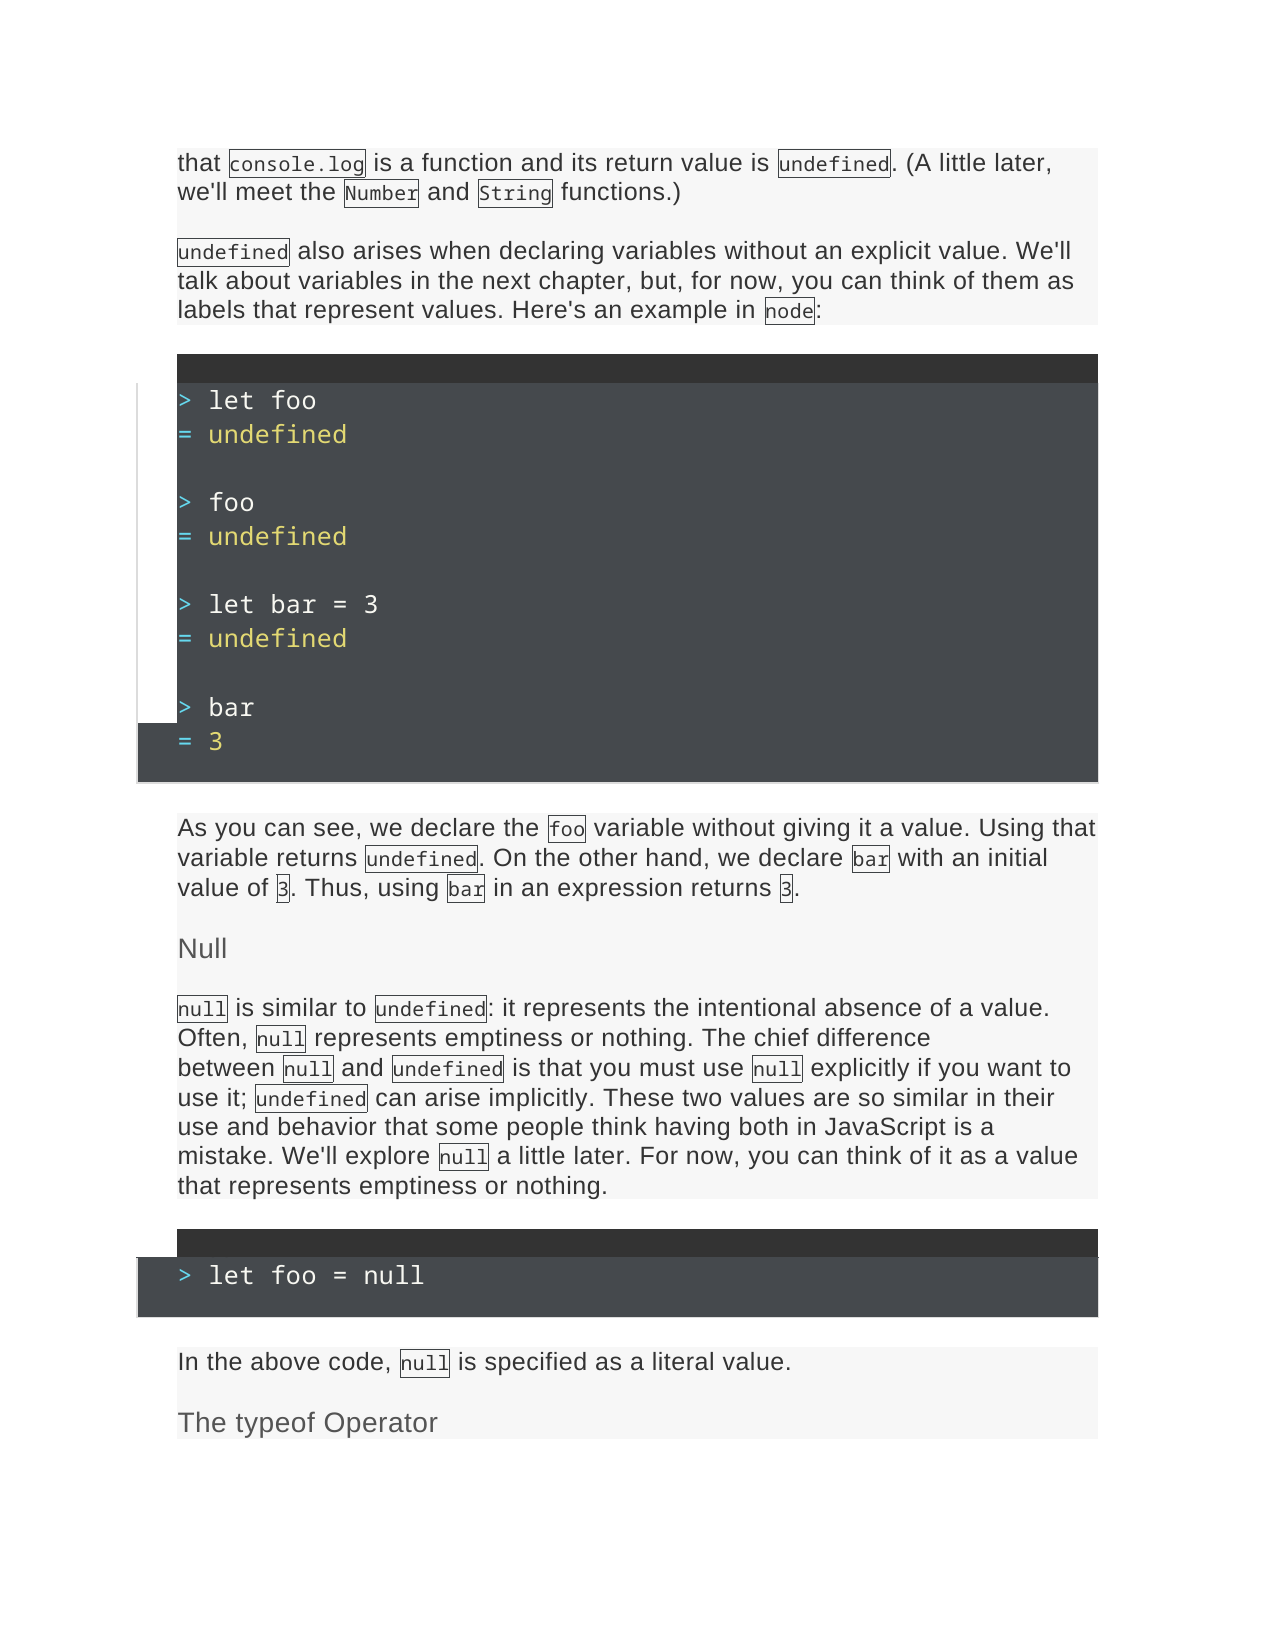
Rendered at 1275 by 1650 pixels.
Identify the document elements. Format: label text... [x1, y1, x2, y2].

text undefined also arises when declaring variables without an explicit value. We'll talk about variables in the next chapter, but, for now, you can think of them as labels that represent values. Here's an example in node: [177, 236, 1098, 325]
text > let bar = 3 [177, 587, 1098, 621]
text Copy Code [177, 354, 1098, 383]
text > foo [177, 485, 1098, 519]
text = 3 [138, 723, 1098, 782]
text = undefined [177, 621, 1098, 655]
text In the above code, null is specified as a literal value. [177, 1347, 1098, 1377]
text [177, 148, 1098, 207]
text Null [177, 932, 1098, 964]
text As you can see, we declare the foo variable without giving it a value. Using that variable returns undefined. On the other hand, we declare bar with an initial value of 3. Thus, using bar in an expression returns 3. [177, 813, 1098, 902]
text Copy Code [177, 1229, 1098, 1257]
text The typeof Operator [177, 1406, 1098, 1439]
text > bar [177, 689, 1098, 723]
text = undefined [177, 519, 1098, 553]
text > let foo = null [136, 1257, 1098, 1317]
text = undefined [177, 417, 1098, 451]
text > let foo [177, 383, 1098, 417]
text null is similar to undefined: it represents the intentional absence of a value. Often, null represents emptiness or nothing. The chief difference between null and undefined is that you must use null explicitly if you want to use it; undefined can arise implicitly. These two values are so similar in their use and behavior that some people think having both in JavaScript is a mistake. We'll explore null a little later. For now, you can think of it as a value that represents emptiness or nothing. [177, 993, 1098, 1199]
